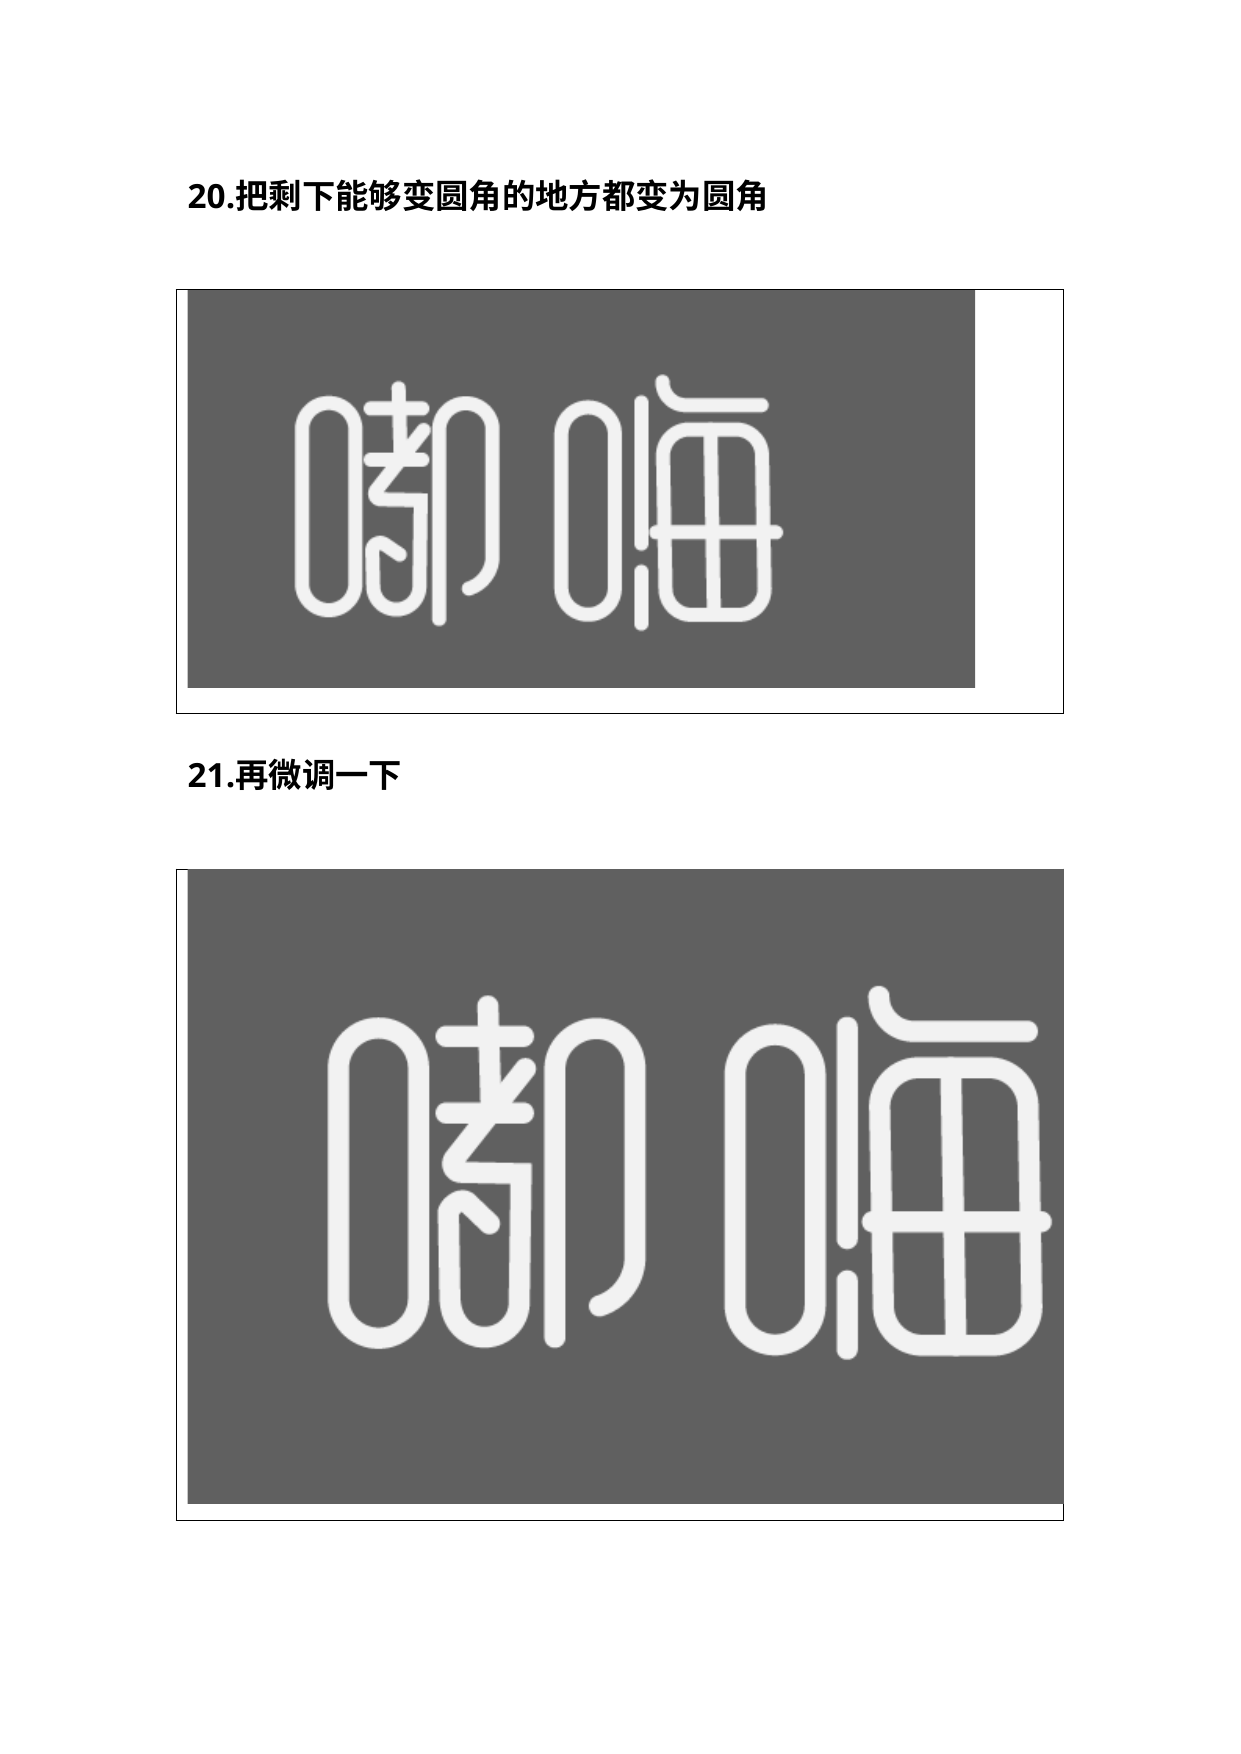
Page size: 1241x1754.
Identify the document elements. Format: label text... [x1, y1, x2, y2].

table_header [177, 290, 1063, 713]
subtitle 20.把剩下能够变圆角的地方都变为圆角 [187, 162, 1053, 227]
table_header [177, 870, 1063, 1519]
picture [187, 290, 976, 688]
subtitle 21.再微调一下 [187, 741, 1053, 806]
picture [187, 869, 1064, 1504]
